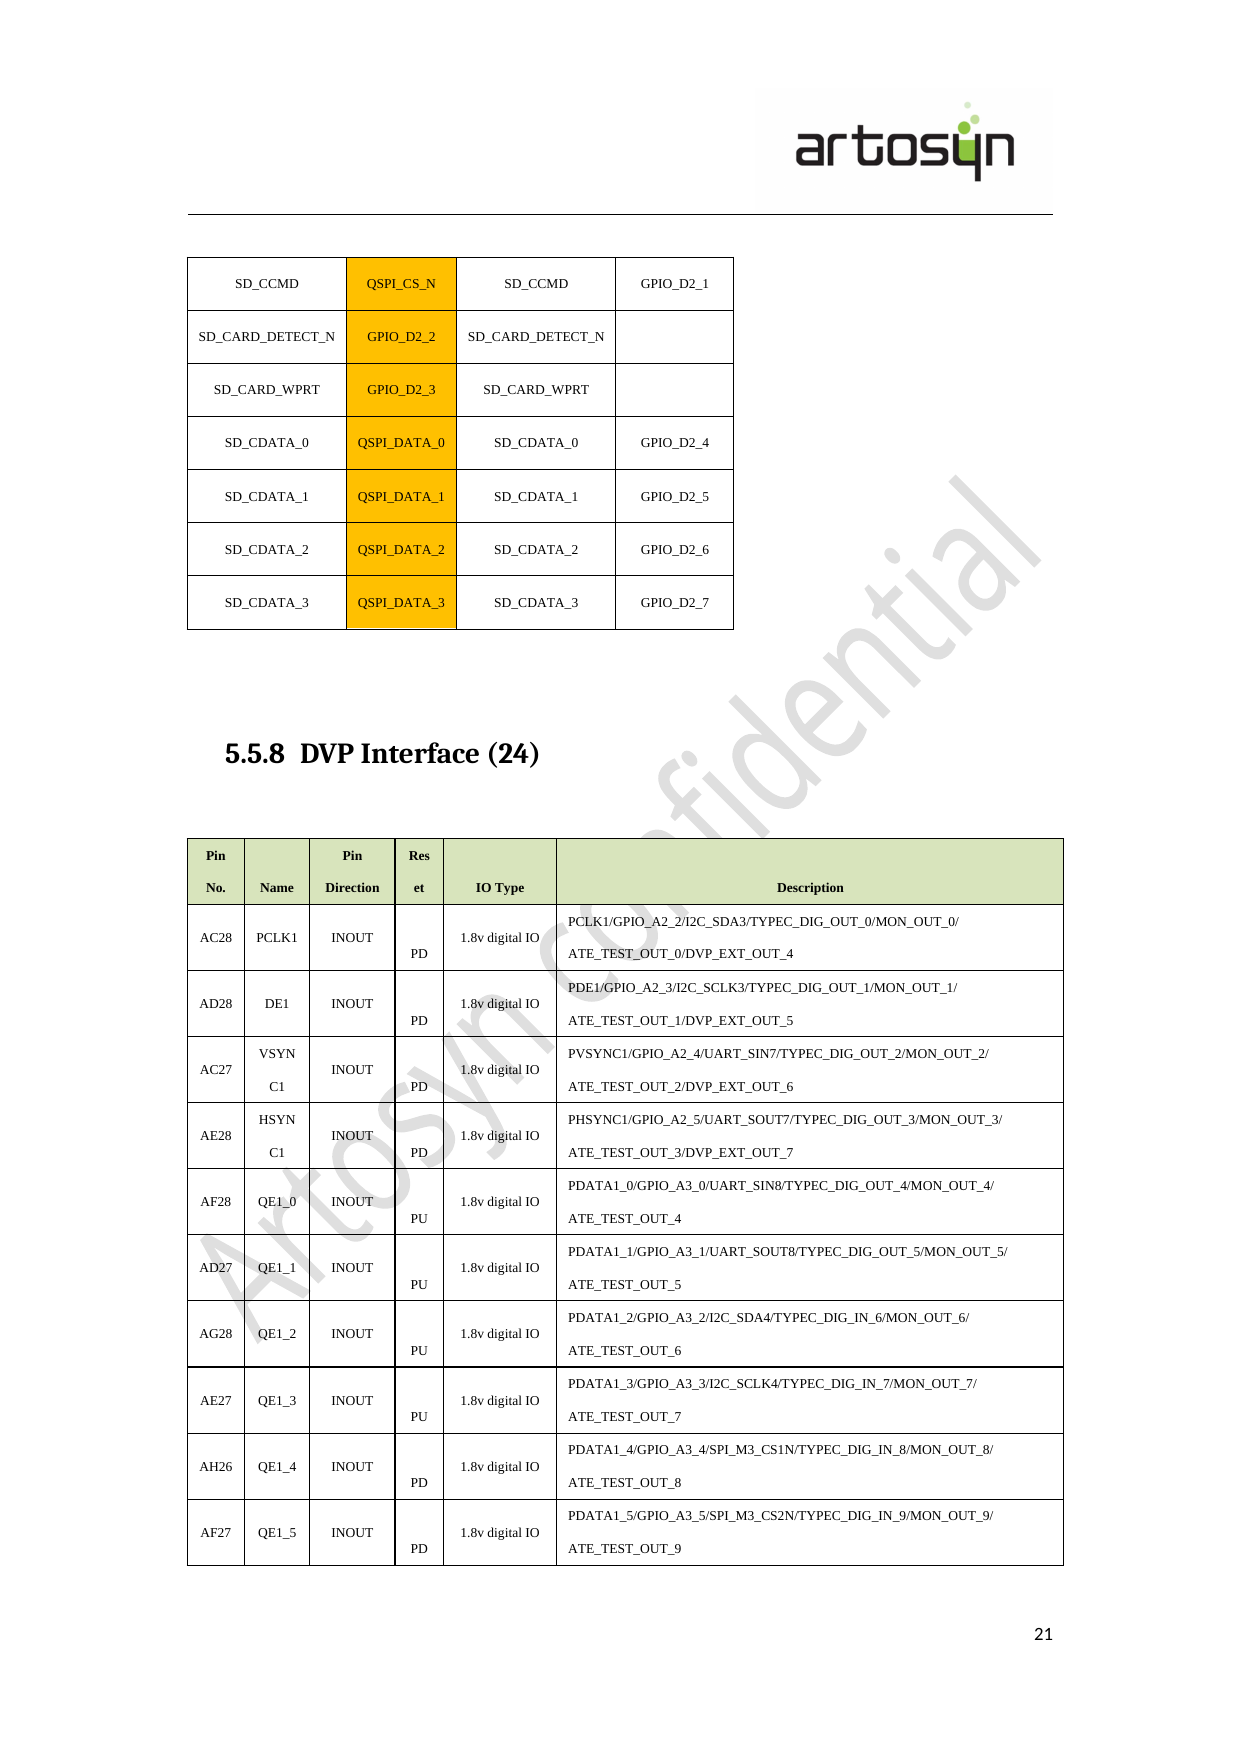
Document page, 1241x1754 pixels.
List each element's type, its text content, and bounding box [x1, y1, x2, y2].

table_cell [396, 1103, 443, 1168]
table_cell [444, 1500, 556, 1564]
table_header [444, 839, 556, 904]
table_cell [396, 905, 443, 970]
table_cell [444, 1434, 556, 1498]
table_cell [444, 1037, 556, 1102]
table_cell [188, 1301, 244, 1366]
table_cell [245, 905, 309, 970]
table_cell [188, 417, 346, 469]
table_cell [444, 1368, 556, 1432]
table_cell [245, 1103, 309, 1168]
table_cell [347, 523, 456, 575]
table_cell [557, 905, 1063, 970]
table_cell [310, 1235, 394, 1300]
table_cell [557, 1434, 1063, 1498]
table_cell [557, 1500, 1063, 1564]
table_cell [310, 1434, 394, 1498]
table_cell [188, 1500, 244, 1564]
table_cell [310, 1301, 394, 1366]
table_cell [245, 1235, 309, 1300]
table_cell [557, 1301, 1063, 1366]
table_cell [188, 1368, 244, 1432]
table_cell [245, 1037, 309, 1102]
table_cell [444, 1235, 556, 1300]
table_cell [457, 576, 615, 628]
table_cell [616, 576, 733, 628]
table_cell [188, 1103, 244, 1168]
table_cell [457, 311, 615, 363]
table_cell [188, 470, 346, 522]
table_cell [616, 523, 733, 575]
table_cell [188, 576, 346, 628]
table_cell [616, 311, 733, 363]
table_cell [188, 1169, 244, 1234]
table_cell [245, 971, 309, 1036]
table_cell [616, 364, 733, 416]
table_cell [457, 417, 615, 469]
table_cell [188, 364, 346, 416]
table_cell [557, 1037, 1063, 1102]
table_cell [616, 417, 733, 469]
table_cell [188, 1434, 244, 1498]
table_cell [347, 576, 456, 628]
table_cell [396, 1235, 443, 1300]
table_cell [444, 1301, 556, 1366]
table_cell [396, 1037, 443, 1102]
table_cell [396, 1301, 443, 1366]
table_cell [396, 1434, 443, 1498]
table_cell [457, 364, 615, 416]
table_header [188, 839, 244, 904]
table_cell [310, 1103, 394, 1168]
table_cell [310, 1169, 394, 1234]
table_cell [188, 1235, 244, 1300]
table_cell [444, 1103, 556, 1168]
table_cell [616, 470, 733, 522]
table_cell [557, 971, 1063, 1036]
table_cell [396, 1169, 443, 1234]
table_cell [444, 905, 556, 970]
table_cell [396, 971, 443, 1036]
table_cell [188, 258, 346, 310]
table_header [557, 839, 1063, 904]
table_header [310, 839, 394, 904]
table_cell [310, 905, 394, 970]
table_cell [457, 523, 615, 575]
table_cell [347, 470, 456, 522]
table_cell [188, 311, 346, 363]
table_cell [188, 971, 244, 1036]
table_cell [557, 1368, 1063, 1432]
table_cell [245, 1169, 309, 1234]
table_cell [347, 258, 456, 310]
picture [755, 88, 1053, 212]
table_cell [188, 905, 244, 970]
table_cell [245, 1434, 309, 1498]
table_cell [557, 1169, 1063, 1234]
subtitle DVP Interface (24) [225, 722, 1053, 787]
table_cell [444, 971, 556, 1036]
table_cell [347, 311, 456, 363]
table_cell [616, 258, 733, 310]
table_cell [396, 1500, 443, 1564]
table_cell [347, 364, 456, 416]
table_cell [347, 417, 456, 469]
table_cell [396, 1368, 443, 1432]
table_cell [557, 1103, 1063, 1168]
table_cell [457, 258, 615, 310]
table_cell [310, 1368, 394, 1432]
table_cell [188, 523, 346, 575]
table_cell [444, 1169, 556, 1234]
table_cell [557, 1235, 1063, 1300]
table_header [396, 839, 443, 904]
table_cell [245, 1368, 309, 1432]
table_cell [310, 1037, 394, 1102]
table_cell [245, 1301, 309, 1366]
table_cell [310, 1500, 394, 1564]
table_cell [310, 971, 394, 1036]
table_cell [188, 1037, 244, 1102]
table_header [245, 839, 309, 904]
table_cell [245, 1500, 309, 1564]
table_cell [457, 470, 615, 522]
